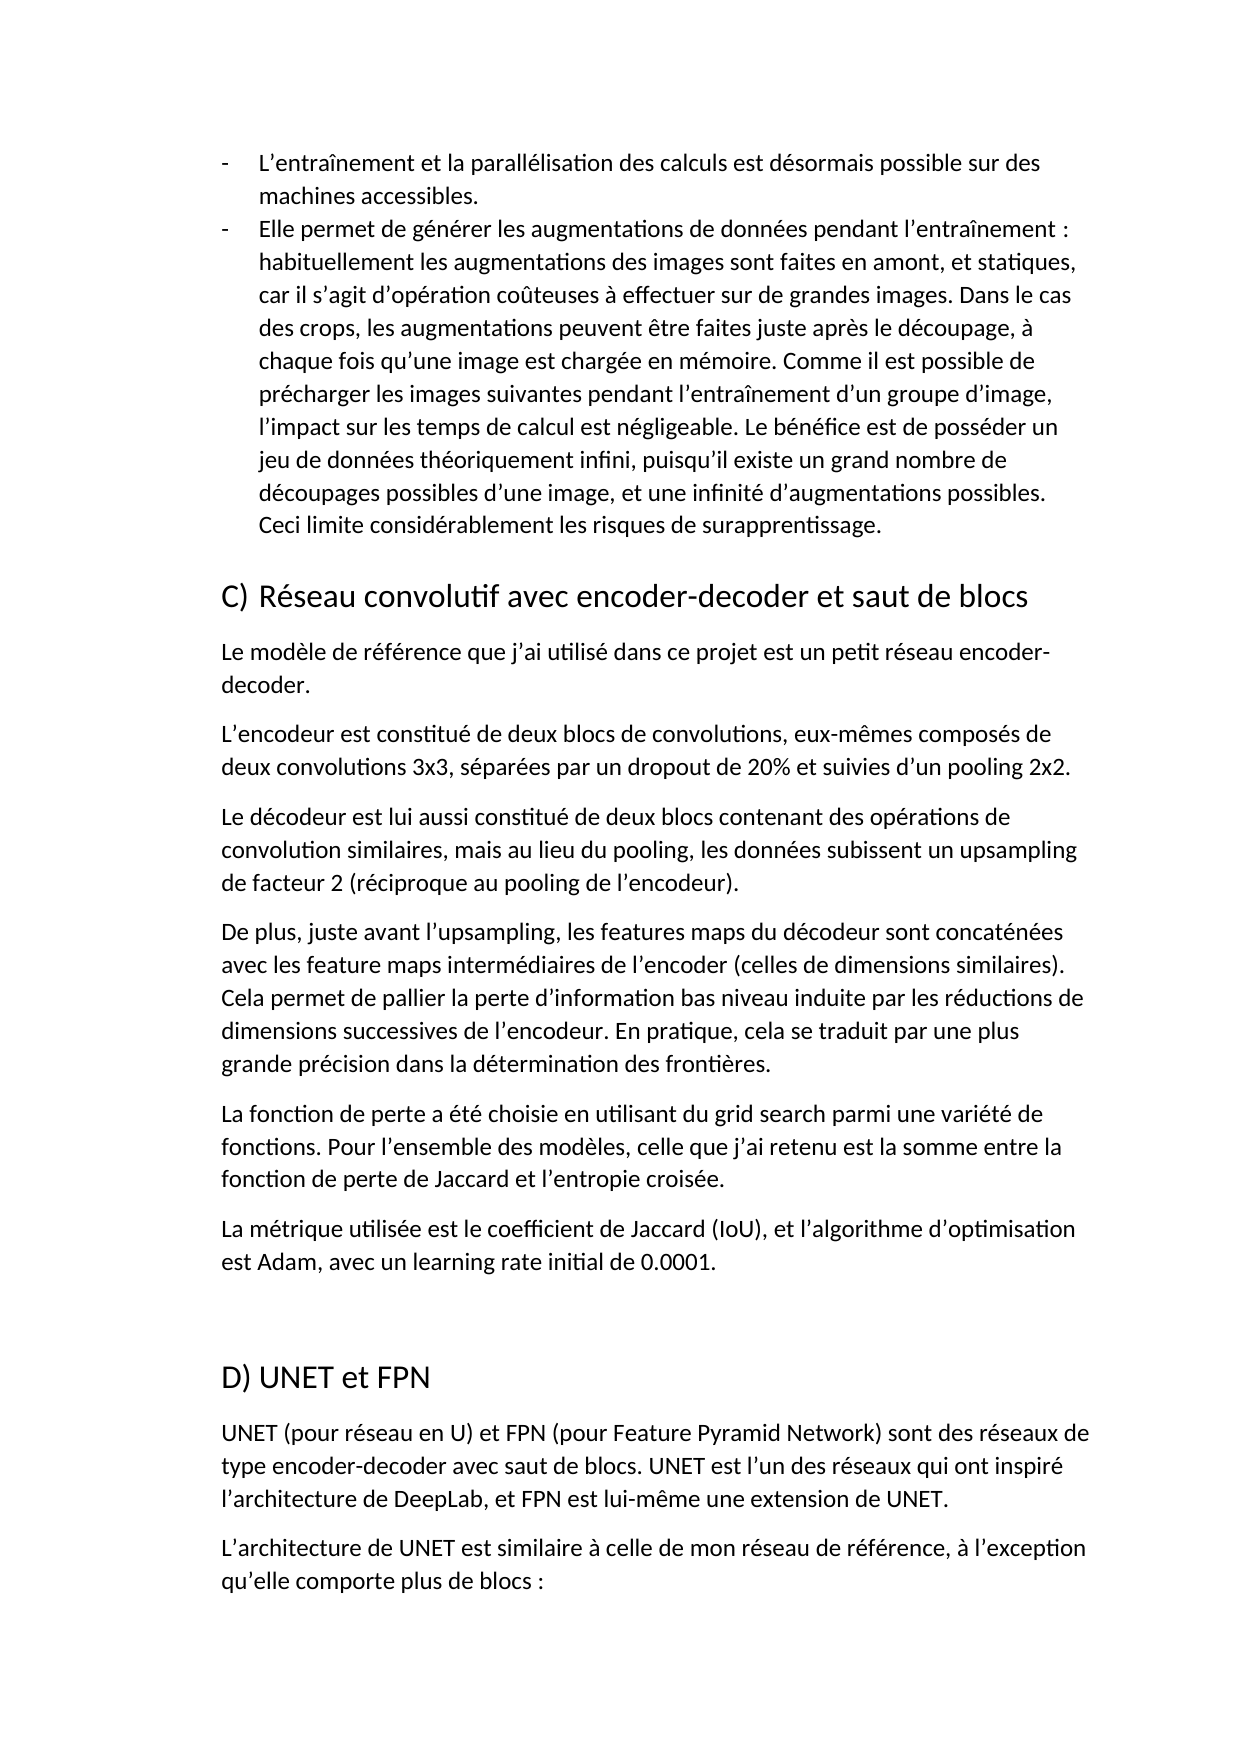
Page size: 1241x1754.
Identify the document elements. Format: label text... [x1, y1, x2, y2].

list Réseau convolutif avec encoder-decoder et saut de blocs [221, 576, 1093, 616]
list UNET et FPN [221, 1356, 1093, 1397]
text La métrique utilisée est le coefficient de Jaccard (IoU), et l’algorithme d’optimisation est Adam, avec un learning rate initial de 0.0001. [221, 1213, 1093, 1277]
text Le modèle de référence que j’ai utilisé dans ce projet est un petit réseau encoder-decoder. [221, 636, 1093, 699]
text La fonction de perte a été choisie en utilisant du grid search parmi une variété de fonctions. Pour l’ensemble des modèles, celle que j’ai retenu est la somme entre la fonction de perte de Jaccard et l’entropie croisée. [221, 1098, 1093, 1194]
text UNET (pour réseau en U) et FPN (pour Feature Pyramid Network) sont des réseaux de type encoder-decoder avec saut de blocs. UNET est l’un des réseaux qui ont inspiré l’architecture de DeepLab, et FPN est lui-même une extension de UNET. [221, 1417, 1093, 1513]
text L’architecture de UNET est similaire à celle de mon réseau de référence, à l’exception qu’elle comporte plus de blocs : [221, 1532, 1093, 1596]
text Le décodeur est lui aussi constitué de deux blocs contenant des opérations de convolution similaires, mais au lieu du pooling, les données subissent un upsampling de facteur 2 (réciproque au pooling de l’encodeur). [221, 801, 1093, 897]
text L’encodeur est constitué de deux blocs de convolutions, eux-mêmes composés de deux convolutions 3x3, séparées par un dropout de 20% et suivies d’un pooling 2x2. [221, 719, 1093, 782]
text De plus, juste avant l’upsampling, les features maps du décodeur sont concaténées avec les feature maps intermédiaires de l’encoder (celles de dimensions similaires). Cela permet de pallier la perte d’information bas niveau induite par les réductions de dimensions successives de l’encodeur. En pratique, cela se traduit par une plus grande précision dans la détermination des frontières. [221, 917, 1093, 1079]
list L’entraînement et la parallélisation des calculs est désormais possible sur des machines accessibles. [221, 148, 1093, 211]
